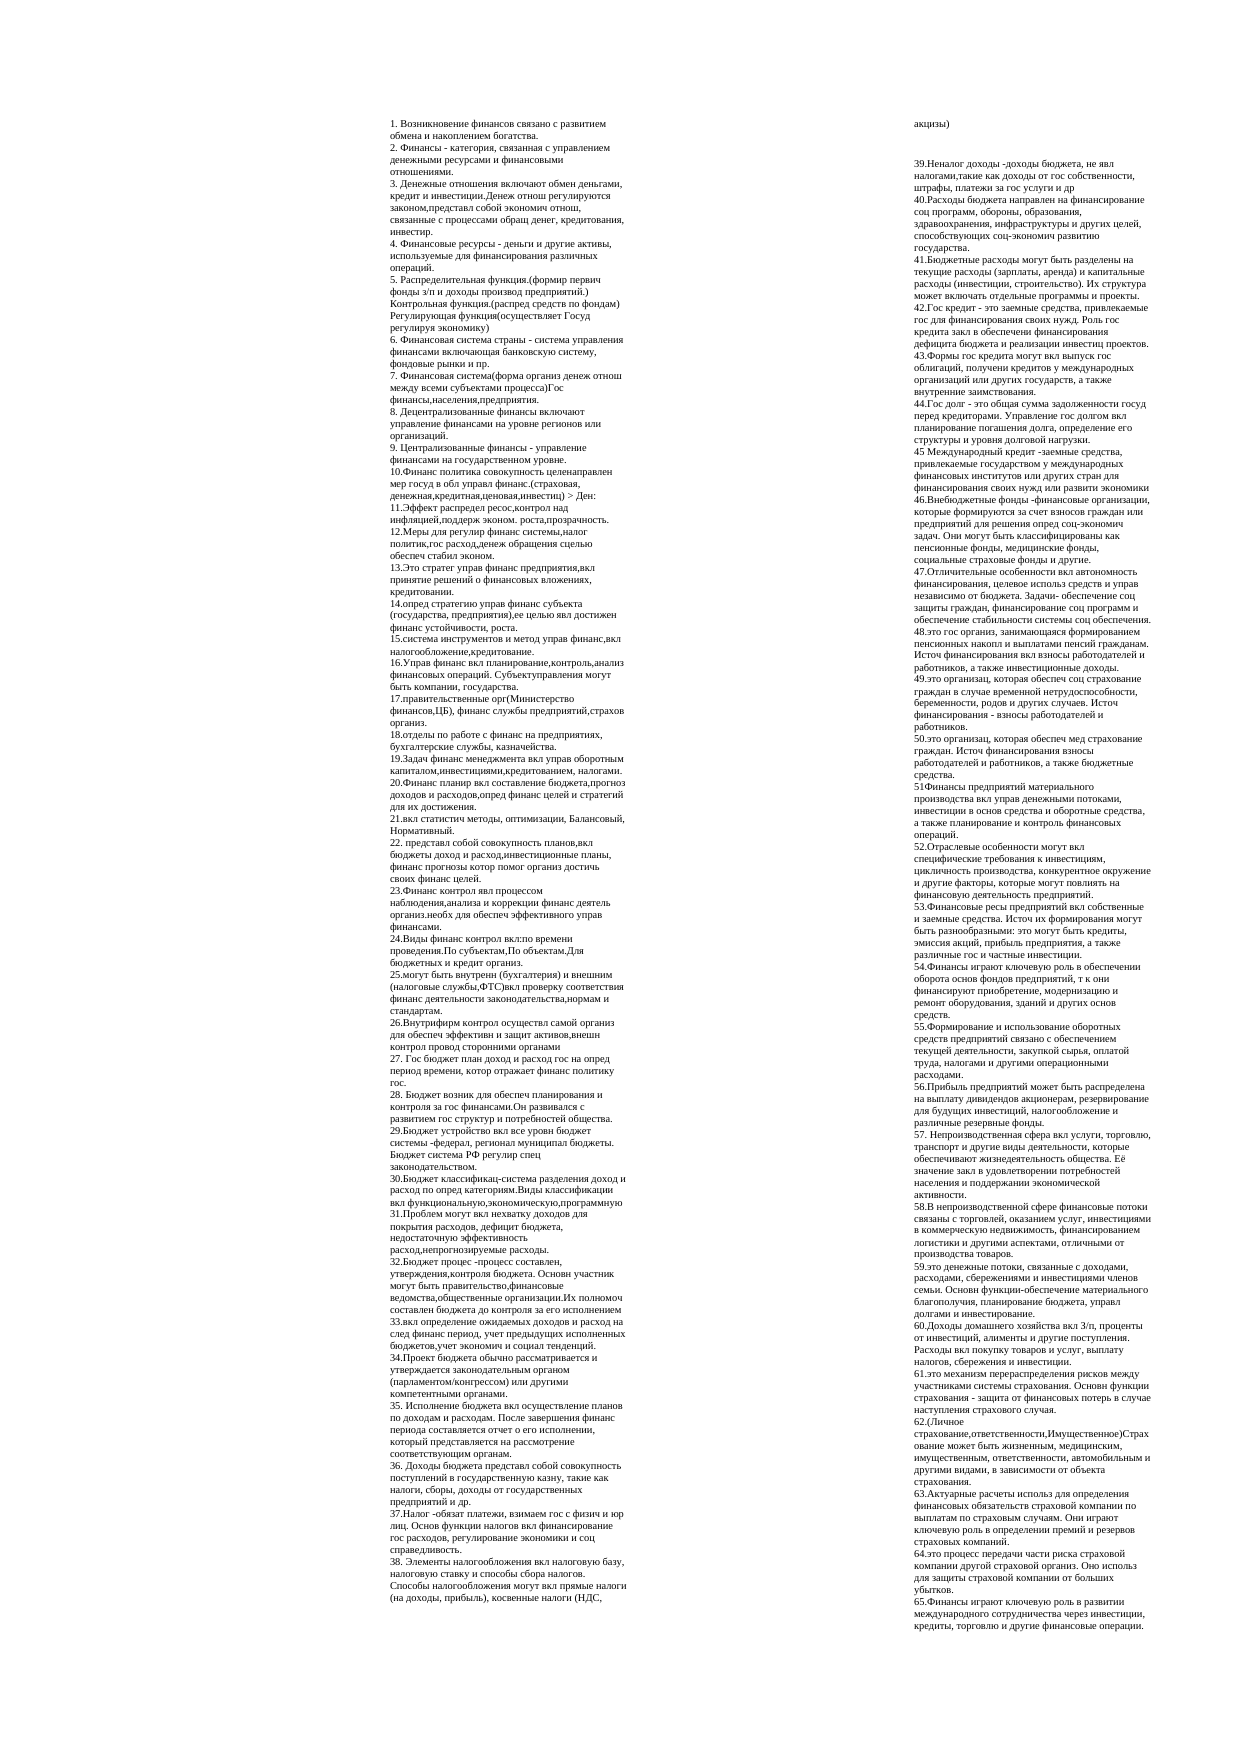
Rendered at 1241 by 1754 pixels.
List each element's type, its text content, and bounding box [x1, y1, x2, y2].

text 40.Расходы бюджета направлен на финансирование соц программ, обороны, образования, здравоохранения, инфраструктуры и других целей, способствующих соц-экономич развитию государства. 41.Бюджетные расходы могут быть разделены на текущие расходы (зарплаты, аренда) и капитальные расходы (инвестиции, строительство). Их структура может включать отдельные программы и проекты. 42.Гос кредит - это заемные средства, привлекаемые гос для финансирования своих нужд. Роль гос кредита закл в обеспечени финансирования дефицита бюджета и реализации инвестиц проектов. 43.Формы гос кредита могут вкл выпуск гос облигаций, получени кредитов у международных организаций или других государств, а также внутренние заимствования. 44.Гос долг - это общая сумма задолженности госуд перед кредиторами. Управление гос долгом вкл планирование погашения долга, определение его структуры и уровня долговой нагрузки. 45 Международный кредит -заемные средства, привлекаемые государством у международных финансовых институтов или других стран для финансирования своих нужд или развити экономики 46.Внебюджетные фонды -финансовые организации, которые формируются за счет взносов граждан или предприятий для решения опред соц-экономич задач. Они могут быть классифицированы как пенсионные фонды, медицинские фонды, социальные страховые фонды и другие. 47.Отличительные особенности вкл автономность финансирования, целевое использ средств и управ независимо от бюджета. Задачи- обеспечение соц защиты граждан, финансирование соц программ и обеспечение стабильности системы соц обеспечения. 48.это гос организ, занимающаяся формированием пенсионных накопл и выплатами пенсий гражданам. Источ финансирования вкл взносы работодателей и работников, а также инвестиционные доходы. 49.это организац, которая обеспеч соц страхование граждан в случае временной нетрудоспособности, беременности, родов и других случаев. Источ финансирования - взносы работодателей и работников. 50.это организац, которая обеспеч мед страхование граждан. Источ финансирования взносы работодателей и работников, а также бюджетные средства. 51Финансы предприятий материального производства вкл управ денежными потоками, инвестиции в основ средства и оборотные средства, а также планирование и контроль финансовых операций. 52.Отраслевые особенности могут вкл специфические требования к инвестициям, цикличность производства, конкурентное окружение и другие факторы, которые могут повлиять на финансовую деятельность предприятий. [914, 194, 1152, 901]
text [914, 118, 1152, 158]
text 39.Неналог доходы -доходы бюджета, не явл налогами,такие как доходы от гос собственности, штрафы, платежи за гос услуги и др [914, 158, 1152, 194]
text 1. Возникновение финансов связано с развитием обмена и накоплением богатства. 2. Финансы - категория, связанная с управлением денежными ресурсами и финансовыми отношениями. 3. Денежные отношения включают обмен деньгами, кредит и инвестиции.Денеж отнош регулируются законом,представл собой экономич отнош, связанные с процессами обращ денег, кредитования, инвестир. 4. Финансовые ресурсы - деньги и другие активы, используемые для финансирования различных операций. 5. Распределительная функция.(формир первич фонды з/п и доходы производ предприятий.) Контрольная функция.(распред средств по фондам) Регулирующая функция(осуществляет Госуд регулируя экономику) 6. Финансовая система страны - система управления финансами включающая банковскую систему, фондовые рынки и пр. 7. Финансовая система(форма организ денеж отнош между всеми субъектами процесса)Гос финансы,населения,предприятия. 8. Децентрализованные финансы включают управление финансами на уровне регионов или организаций. 9. Централизованные финансы - управление финансами на государственном уровне. 10.Финанс политика совокупность целенаправлен мер госуд в обл управл финанс.(страховая, денежная,кредитная,ценовая,инвестиц) > Ден: 11.Эффект распредел ресос,контрол над инфляцией,поддерж эконом. роста,прозрачность. 12.Меры для регулир финанс системы,налог политик,гос расход,денеж обращения сцелью обеспеч стабил эконом. 13.Это стратег управ финанс предприятия,вкл принятие решений о финансовых вложениях, кредитовании. 14.опред стратегию управ финанс субъекта (государства, предприятия),ее целью явл достижен финанс устойчивости, роста. 15.система инструментов и метод управ финанс,вкл налогообложение,кредитование. 16.Управ финанс вкл планирование,контроль,анализ финансовых операций. Субъектуправления могут быть компании, государства. 17.правительственные орг(Министерство финансов,ЦБ), финанс службы предприятий,страхов организ. 18.отделы по работе с финанс на предприятиях, бухгалтерские службы, казначейства. 19.Задач финанс менеджмента вкл управ оборотным капиталом,инвестициями,кредитованием, налогами. 20.Финанс планир вкл составление бюджета,прогноз доходов и расходов,опред финанс целей и стратегий для их достижения. [390, 118, 627, 813]
text 21.вкл статистич методы, оптимизации, Балансовый, Нормативный. 22. представл собой совокупность планов,вкл бюджеты доход и расход,инвестиционные планы, финанс прогнозы котор помог организ достичь своих финанс целей. 23.Финанс контрол явл процессом наблюдения,анализа и коррекции финанс деятель организ.необх для обеспеч эффективного управ финансами. 24.Виды финанс контрол вкл:по времени проведения.По субъектам,По объектам.Для бюджетных и кредит организ. 25.могут быть внутренн (бухгалтерия) и внешним (налоговые службы,ФТС)вкл проверку соответствия финанс деятельности законодательства,нормам и стандартам. 26.Внутрифирм контрол осуществл самой организ для обеспеч эффективн и защит активов,внешн контрол провод сторонними органами 27. Гос бюджет план доход и расход гос на опред период времени, котор отражает финанс политику гос. 28. Бюджет возник для обеспеч планирования и контроля за гос финансами.Он развивался с развитием гос структур и потребностей общества. 29.Бюджет устройство вкл все уровн бюджет системы -федерал, регионал муниципал бюджеты. Бюджет система РФ регулир спец законодательством. 30.Бюджет классификац-система разделения доход и расход по опред категориям.Виды классификации вкл функциональную,экономическую,программную 31.Проблем могут вкл нехватку доходов для покрытия расходов, дефицит бюджета, недостаточную эффективность расход,непрогнозируемые расходы. 32.Бюджет процес -процесс составлен, утверждения,контроля бюджета. Основн участник могут быть правительство,финансовые ведомства,общественные организации.Их полномоч составлен бюджета до контроля за его исполнением 33.вкл определение ожидаемых доходов и расход на след финанс период, учет предыдущих исполненных бюджетов,учет экономич и социал тенденций. 34.Проект бюджета обычно рассматривается и утверждается законодательным органом (парламентом/конгрессом) или другими компетентными органами. 35. Исполнение бюджета вкл осуществление планов по доходам и расходам. После завершения финанс периода составляется отчет о его исполнении, который представляется на рассмотрение соответствующим органам. 36. Доходы бюджета представл собой совокупность поступлений в государственную казну, такие как налоги, сборы, доходы от государственных предприятий и др. 37.Налог -обязат платежи, взимаем гос с физич и юр лиц. Основ функции налогов вкл финансирование гос расходов, регулирование экономики и соц справедливость. 38. Элементы налогообложения вкл налоговую базу, налоговую ставку и способы сбора налогов. Способы налогообложения могут вкл прямые налоги (на доходы, прибыль), косвенные налоги (НДС, акцизы) [390, 813, 627, 1603]
